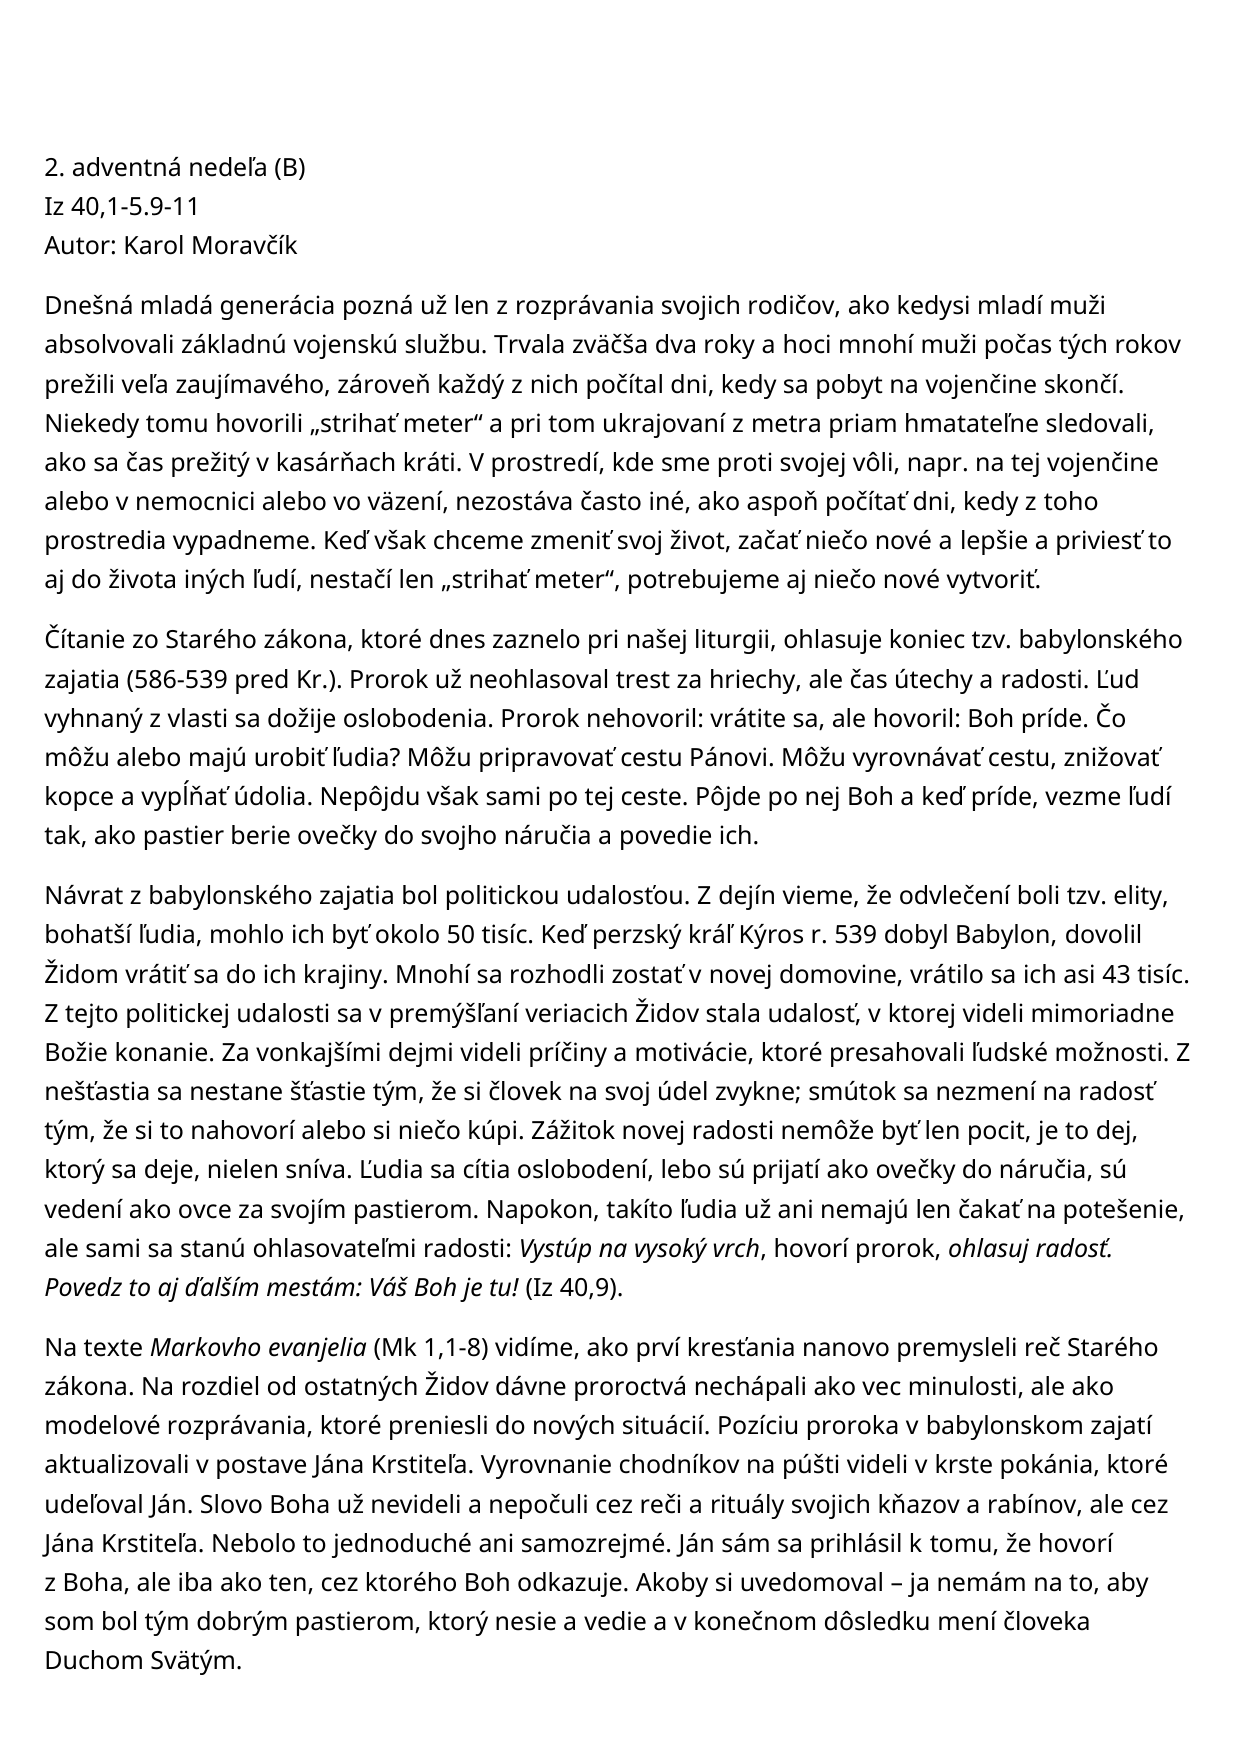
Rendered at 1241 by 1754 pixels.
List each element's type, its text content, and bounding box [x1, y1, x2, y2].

text 2. adventná nedeľa (B) Iz 40,1-5.9-11 Autor: Karol Moravčík [44, 149, 1196, 262]
text Na texte Markovho evanjelia (Mk 1,1-8) vidíme, ako prví kresťania nanovo premysleli reč Starého zákona. Na rozdiel od ostatných Židov dávne proroctvá nechápali ako vec minulosti, ale ako modelové rozprávania, ktoré preniesli do nových situácií. Pozíciu proroka v babylonskom zajatí aktualizovali v postave Jána Krstiteľa. Vyrovnanie chodníkov na púšti videli v krste pokánia, ktoré udeľoval Ján. Slovo Boha už nevideli a nepočuli cez reči a rituály svojich kňazov a rabínov, ale cez Jána Krstiteľa. Nebolo to jednoduché ani samozrejmé. Ján sám sa prihlásil k tomu, že hovorí z Boha, ale iba ako ten, cez ktorého Boh odkazuje. Akoby si uvedomoval – ja nemám na to, aby som bol tým dobrým pastierom, ktorý nesie a vedie a v konečnom dôsledku mení človeka Duchom Svätým. [44, 1329, 1196, 1677]
text Dnešná mladá generácia pozná už len z rozprávania svojich rodičov, ako kedysi mladí muži absolvovali základnú vojenskú službu. Trvala zväčša dva roky a hoci mnohí muži počas tých rokov prežili veľa zaujímavého, zároveň každý z nich počítal dni, kedy sa pobyt na vojenčine skončí. Niekedy tomu hovorili „strihať meter“ a pri tom ukrajovaní z metra priam hmatateľne sledovali, ako sa čas prežitý v kasárňach kráti. V prostredí, kde sme proti svojej vôli, napr. na tej vojenčine alebo v nemocnici alebo vo väzení, nezostáva často iné, ako aspoň počítať dni, kedy z toho prostredia vypadneme. Keď však chceme zmeniť svoj život, začať niečo nové a lepšie a priviesť to aj do života iných ľudí, nestačí len „strihať meter“, potrebujeme aj niečo nové vytvoriť. [44, 288, 1196, 596]
text Návrat z babylonského zajatia bol politickou udalosťou. Z dejín vieme, že odvlečení boli tzv. elity, bohatší ľudia, mohlo ich byť okolo 50 tisíc. Keď perzský kráľ Kýros r. 539 dobyl Babylon, dovolil Židom vrátiť sa do ich krajiny. Mnohí sa rozhodli zostať v novej domovine, vrátilo sa ich asi 43 tisíc. Z tejto politickej udalosti sa v premýšľaní veriacich Židov stala udalosť, v ktorej videli mimoriadne Božie konanie. Za vonkajšími dejmi videli príčiny a motivácie, ktoré presahovali ľudské možnosti. Z nešťastia sa nestane šťastie tým, že si človek na svoj údel zvykne; smútok sa nezmení na radosť tým, že si to nahovorí alebo si niečo kúpi. Zážitok novej radosti nemôže byť len pocit, je to dej, ktorý sa deje, nielen sníva. Ľudia sa cítia oslobodení, lebo sú prijatí ako ovečky do náručia, sú vedení ako ovce za svojím pastierom. Napokon, takíto ľudia už ani nemajú len čakať na potešenie, ale sami sa stanú ohlasovateľmi radosti: Vystúp na vysoký vrch, hovorí prorok, ohlasuj radosť. Povedz to aj ďalším mestám: Váš Boh je tu! (Iz 40,9). [44, 878, 1196, 1304]
text Čítanie zo Starého zákona, ktoré dnes zaznelo pri našej liturgii, ohlasuje koniec tzv. babylonského zajatia (586-539 pred Kr.). Prorok už neohlasoval trest za hriechy, ale čas útechy a radosti. Ľud vyhnaný z vlasti sa dožije oslobodenia. Prorok nehovoril: vrátite sa, ale hovoril: Boh príde. Čo môžu alebo majú urobiť ľudia? Môžu pripravovať cestu Pánovi. Môžu vyrovnávať cestu, znižovať kopce a vypĺňať údolia. Nepôjdu však sami po tej ceste. Pôjde po nej Boh a keď príde, vezme ľudí tak, ako pastier berie ovečky do svojho náručia a povedie ich. [44, 622, 1196, 852]
